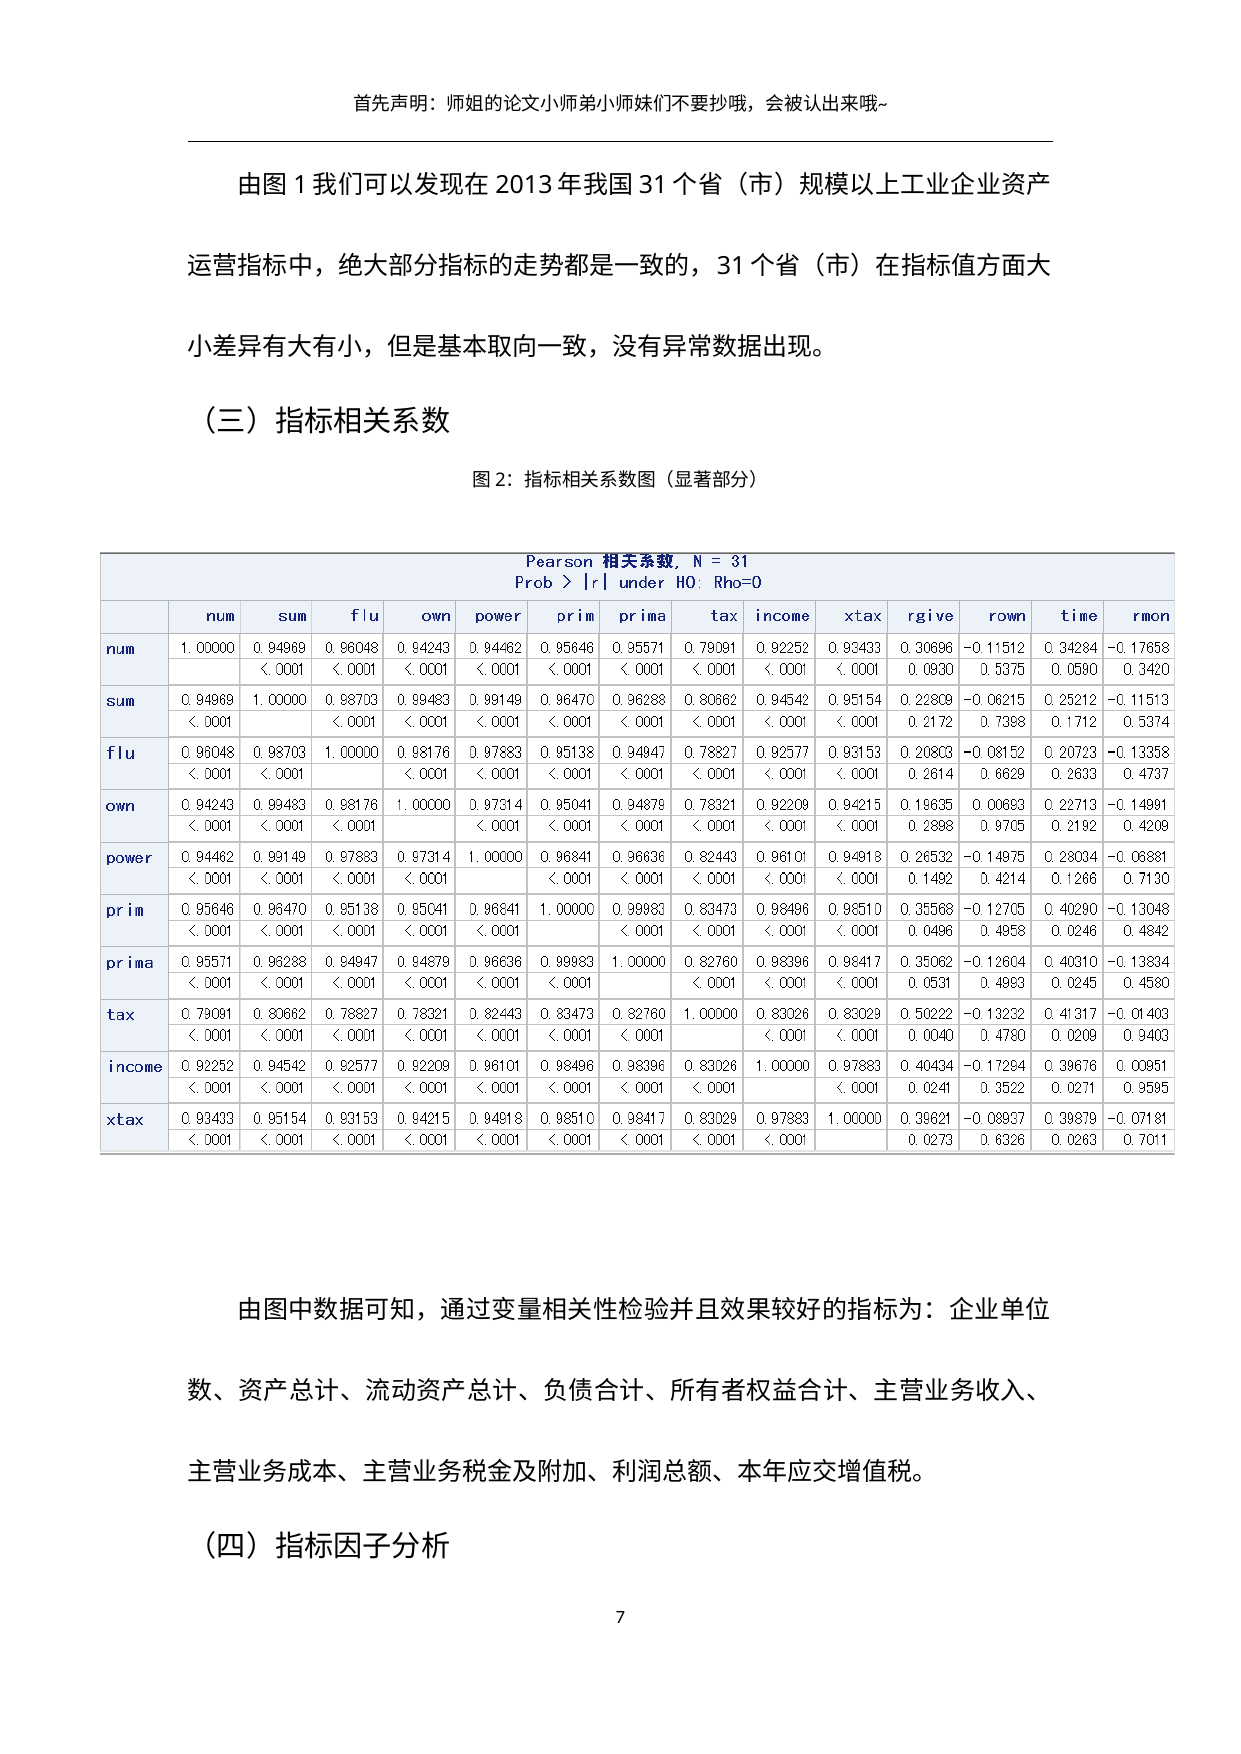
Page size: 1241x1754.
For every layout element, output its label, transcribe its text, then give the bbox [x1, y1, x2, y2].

text （四）指标因子分析 [187, 1512, 1053, 1577]
text （三）指标相关系数 [187, 387, 1053, 452]
text 由图1我们可以发现在2013年我国31个省（市）规模以上工业企业资产运营指标中，绝大部分指标的走势都是一致的，31个省（市）在指标值方面大小差异有大有小，但是基本取向一致，没有异常数据出现。 [187, 150, 1053, 377]
text 图2：指标相关系数图（显著部分） [187, 462, 1053, 494]
text 由图中数据可知，通过变量相关性检验并且效果较好的指标为：企业单位数、资产总计、流动资产总计、负债合计、所有者权益合计、主营业务收入、主营业务成本、主营业务税金及附加、利润总额、本年应交增值税。 [187, 1275, 1053, 1502]
picture [100, 552, 1175, 1155]
